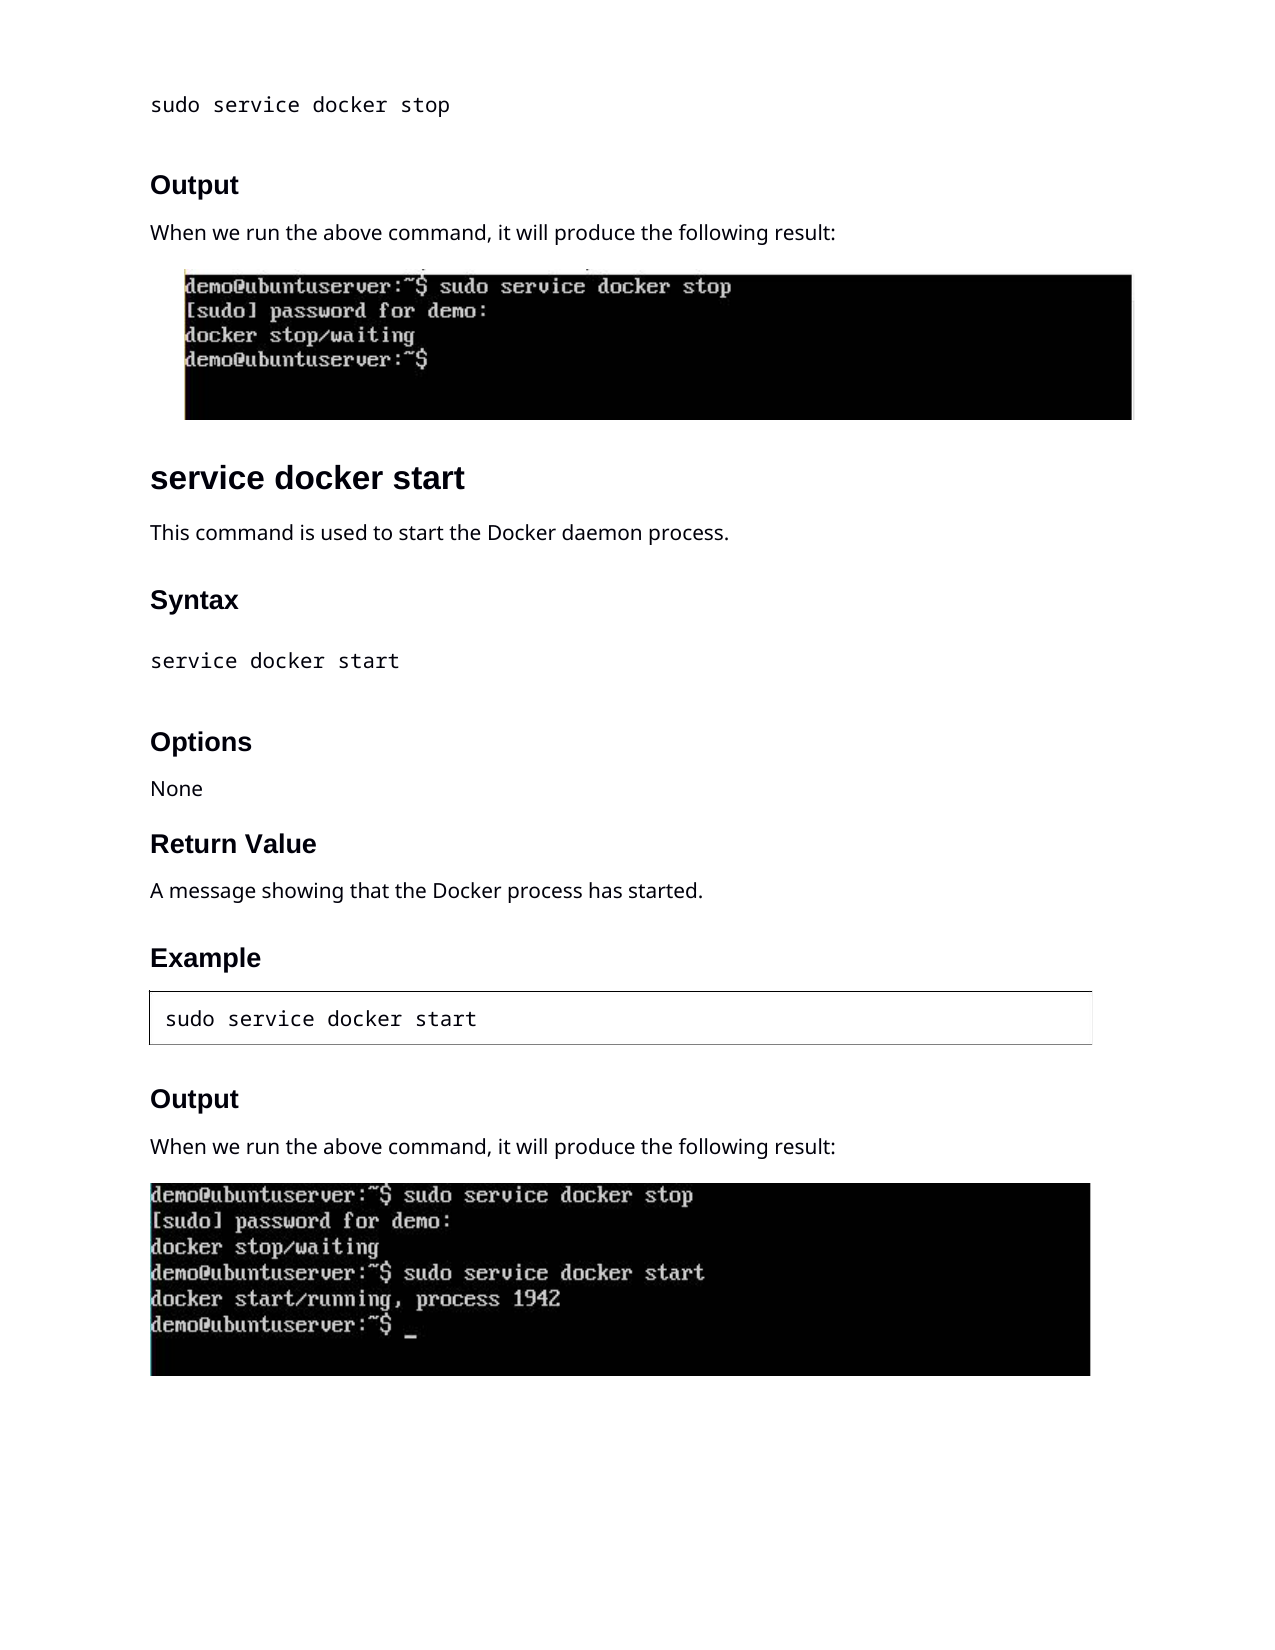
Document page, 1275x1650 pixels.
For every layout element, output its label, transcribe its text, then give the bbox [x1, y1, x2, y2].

text Example [150, 942, 1125, 973]
text None [150, 774, 1125, 803]
text When we run the above command, it will produce the following result: [150, 1132, 1125, 1160]
picture [184, 269, 1135, 420]
text service docker start [150, 646, 1125, 675]
text When we run the above command, it will produce the following result: [150, 218, 1125, 246]
text This command is used to start the Docker daemon process. [150, 518, 1125, 547]
text Syntax [150, 584, 1125, 615]
picture [150, 1183, 1092, 1376]
text Output [150, 169, 1125, 200]
text sudo service docker stop [150, 90, 1125, 118]
text sudo service docker start [164, 1004, 1125, 1032]
picture [148, 990, 1093, 1045]
text Options [150, 726, 1125, 757]
text A message showing that the Docker process has started. [150, 876, 1125, 904]
text Return Value [150, 828, 1125, 859]
text service docker start [150, 458, 1125, 497]
text Output [150, 1083, 1125, 1115]
